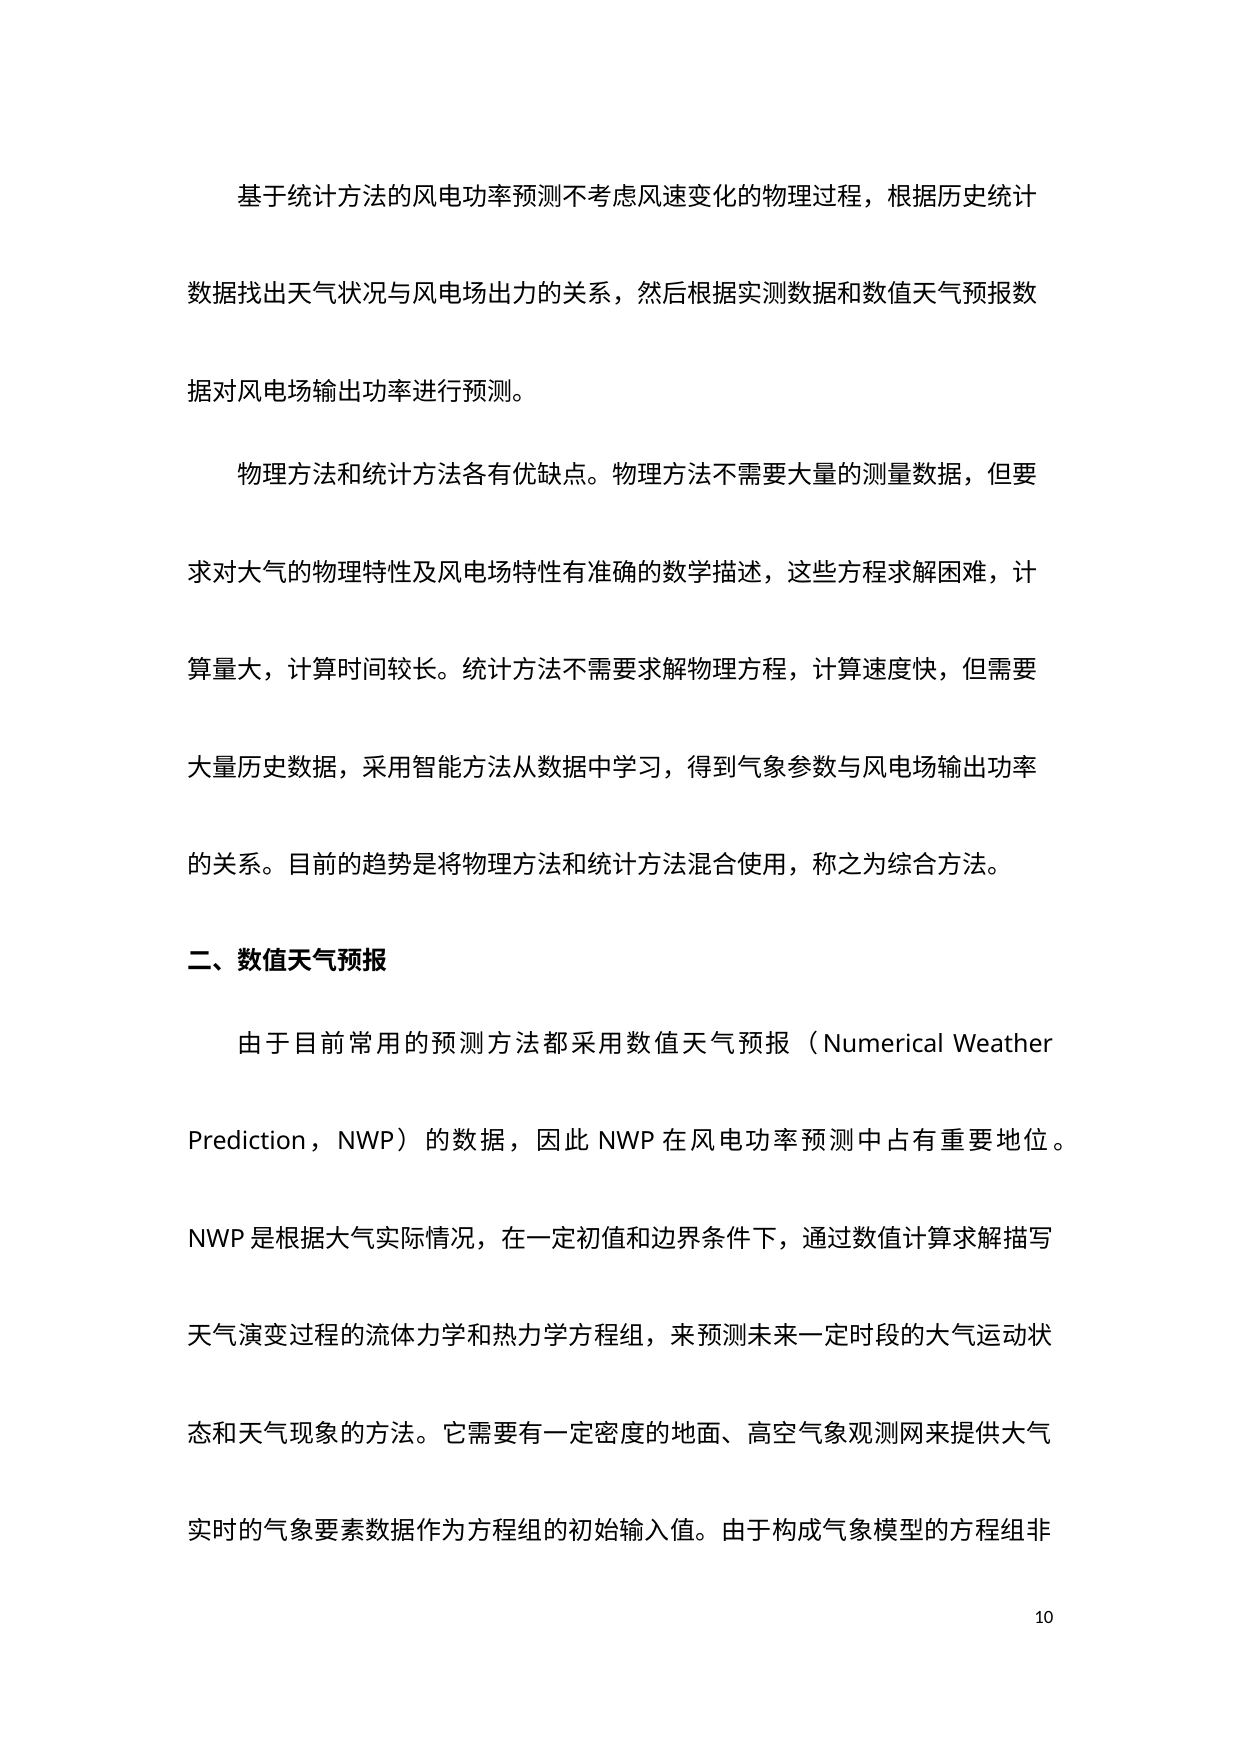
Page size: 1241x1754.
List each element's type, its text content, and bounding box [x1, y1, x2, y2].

text 基于统计方法的风电功率预测不考虑风速变化的物理过程，根据历史统计数据找出天气状况与风电场出力的关系，然后根据实测数据和数值天气预报数据对风电场输出功率进行预测。 [187, 162, 1053, 422]
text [187, 1009, 1053, 1561]
text 二、数值天气预报 [187, 926, 1053, 991]
text 物理方法和统计方法各有优缺点。物理方法不需要大量的测量数据，但要求对大气的物理特性及风电场特性有准确的数学描述，这些方程求解困难，计算量大，计算时间较长。统计方法不需要求解物理方程，计算速度快，但需要大量历史数据，采用智能方法从数据中学习，得到气象参数与风电场输出功率的关系。目前的趋势是将物理方法和统计方法混合使用，称之为综合方法。 [187, 440, 1053, 895]
